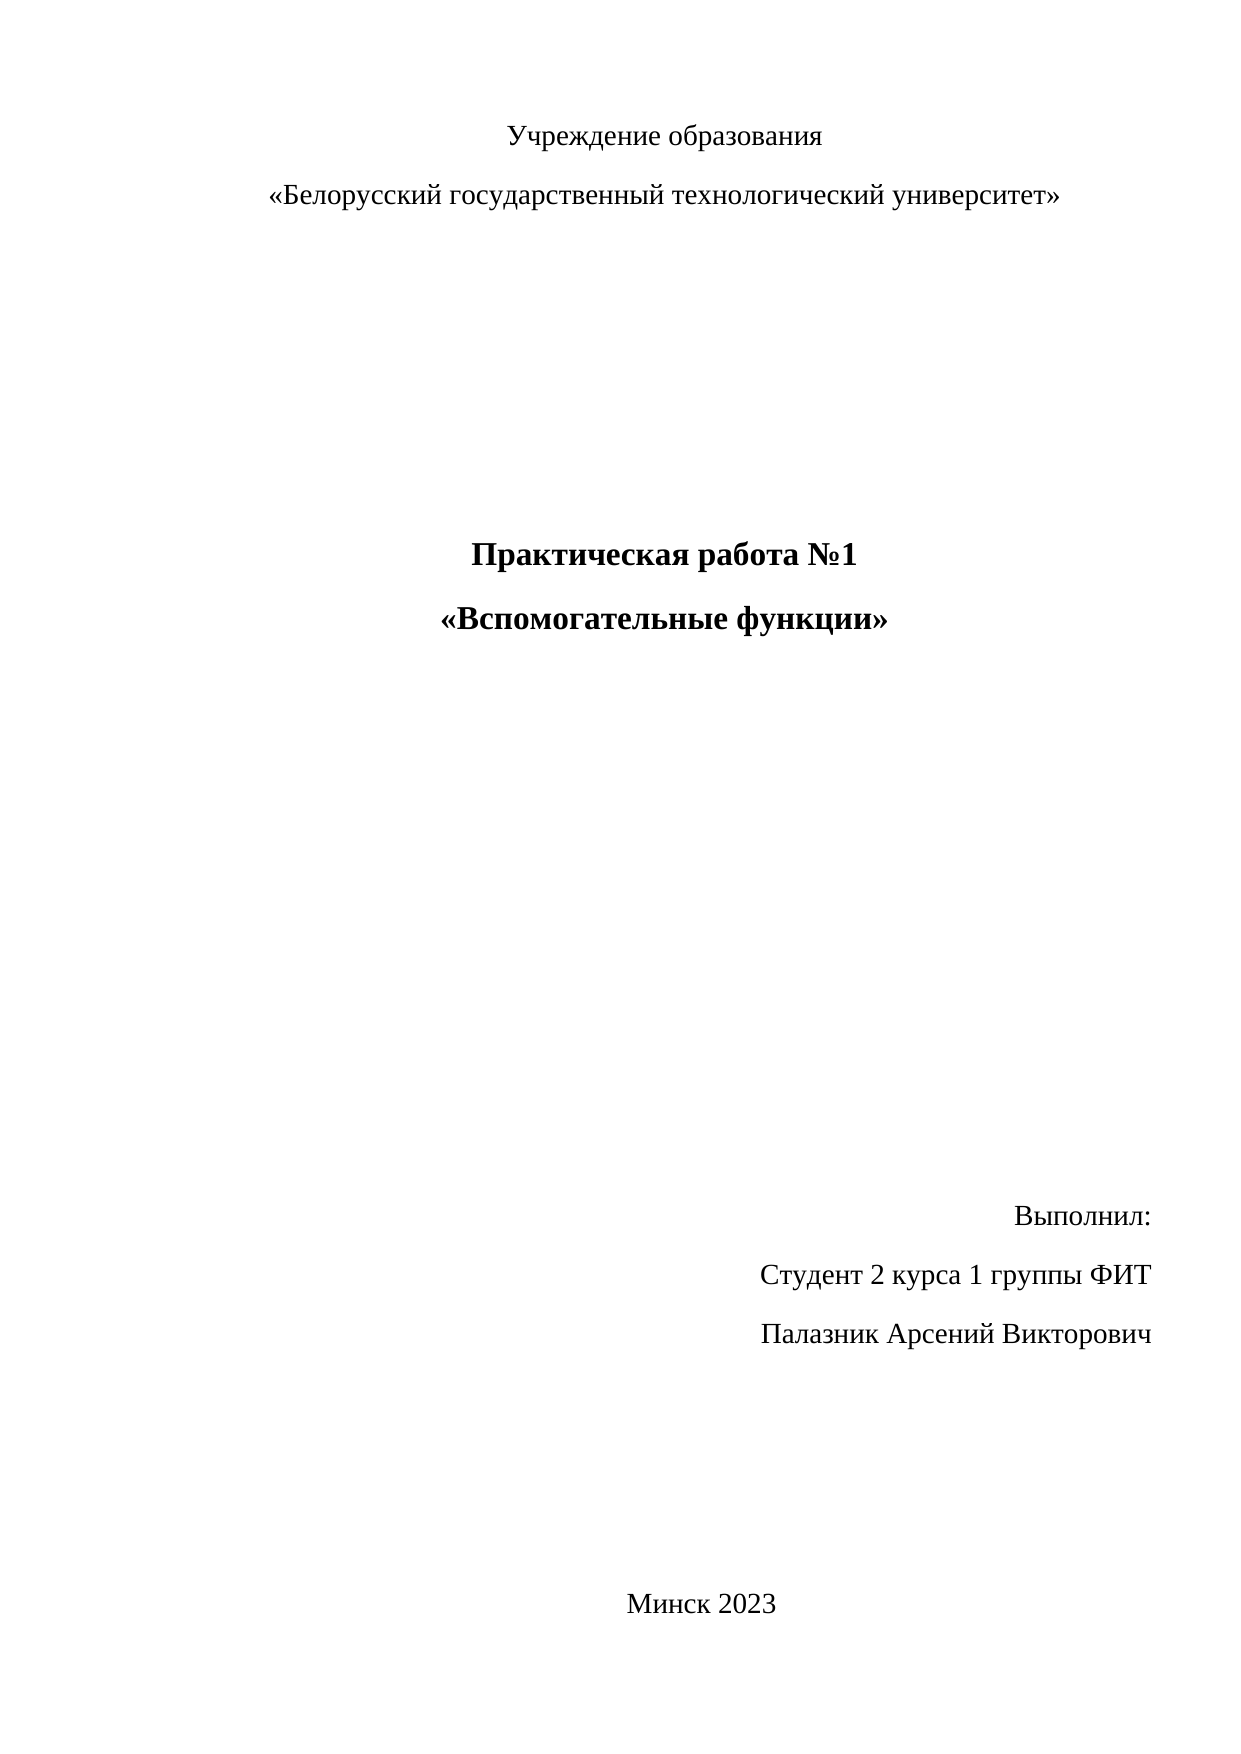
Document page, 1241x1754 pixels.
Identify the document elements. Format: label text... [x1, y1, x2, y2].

text Минск 2023 [177, 1586, 1152, 1620]
text Студент 2 курса 1 группы ФИТ [177, 1257, 1152, 1291]
text Палазник Арсений Викторович [177, 1317, 1152, 1350]
text Учреждение образования [177, 118, 1152, 152]
text «Вспомогательные функции» [177, 599, 1152, 637]
text Выполнил: [177, 1198, 1152, 1231]
text Практическая работа №1 [177, 534, 1152, 572]
text «Белорусский государственный технологический университет» [177, 177, 1152, 211]
